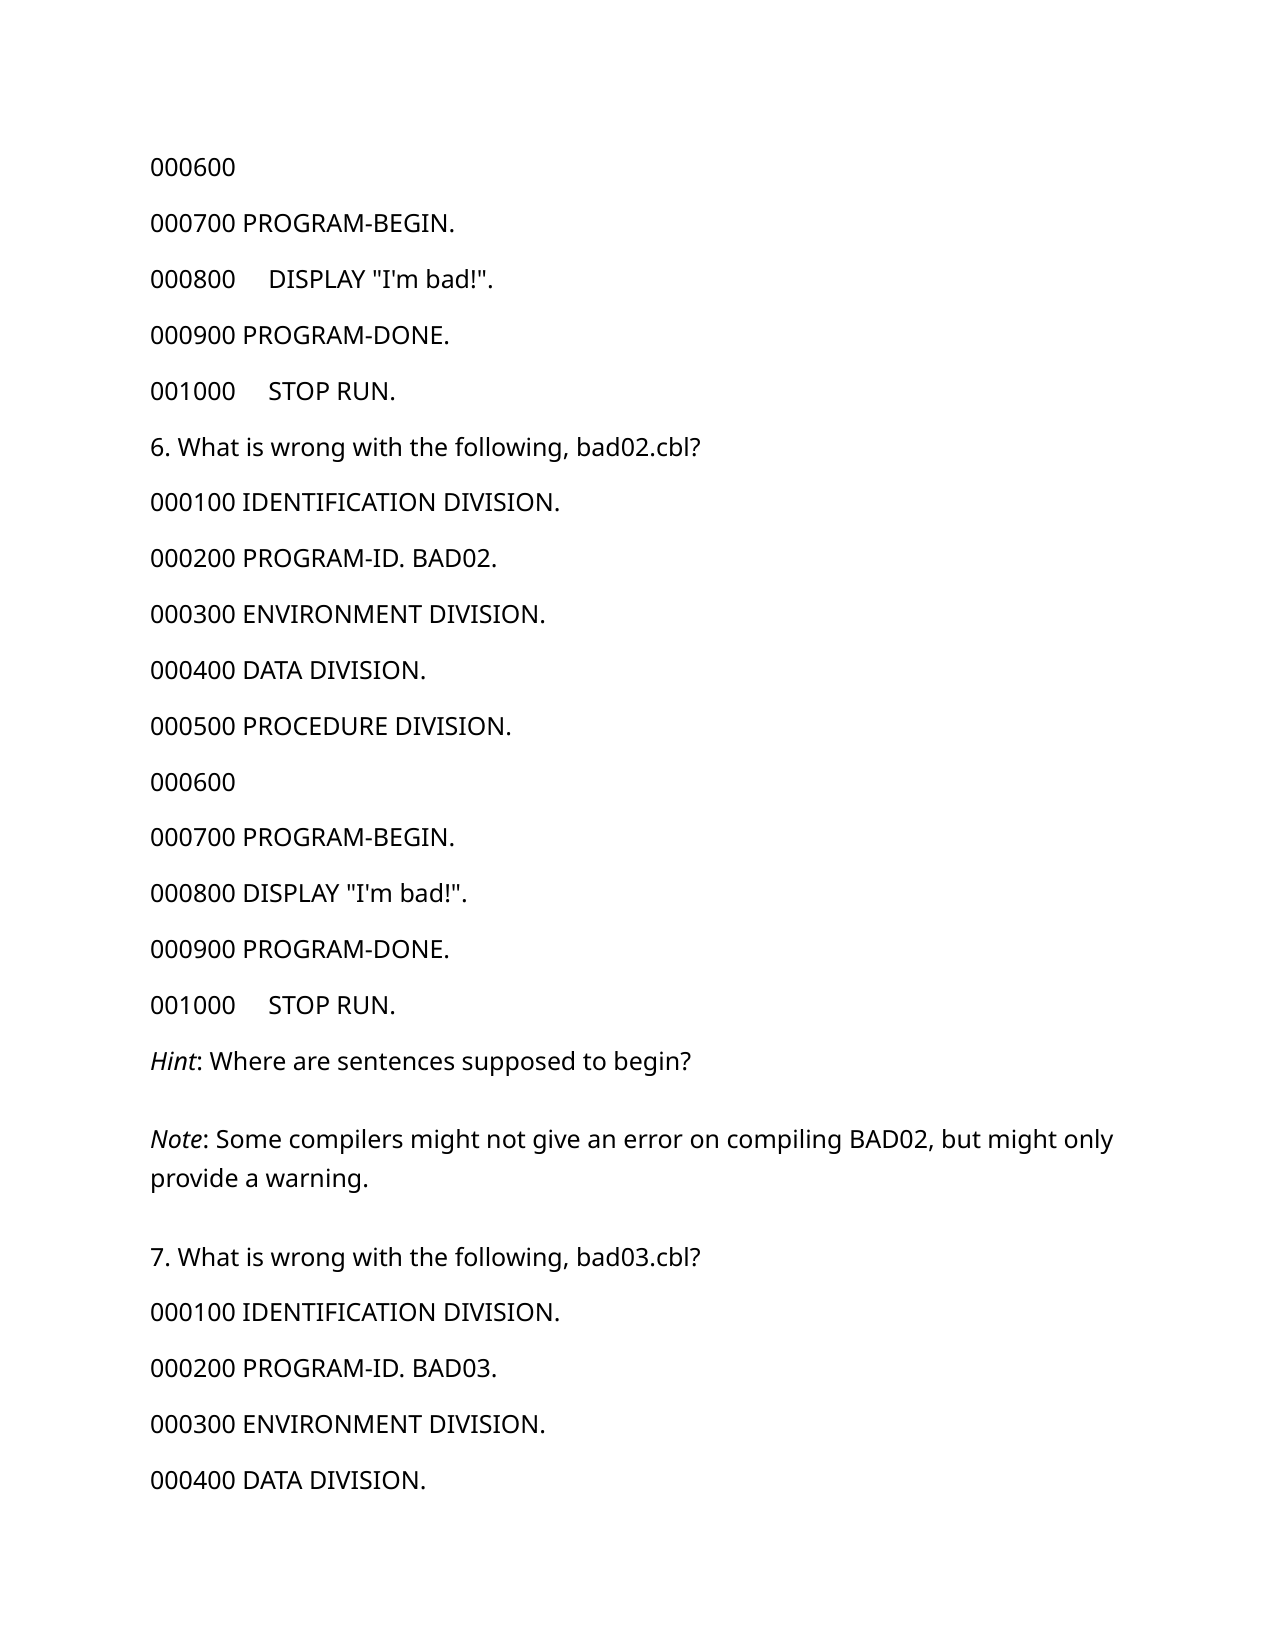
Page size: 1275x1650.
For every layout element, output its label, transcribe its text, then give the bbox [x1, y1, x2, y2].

text 001000 STOP RUN. [150, 373, 1125, 407]
text 000900 PROGRAM-DONE. [150, 317, 1125, 352]
text 000600 [150, 764, 1125, 798]
text 000200 PROGRAM-ID. BAD02. [150, 541, 1125, 575]
text 001000 STOP RUN. [150, 987, 1125, 1022]
text 000400 DATA DIVISION. [150, 652, 1125, 687]
text 000300 ENVIRONMENT DIVISION. [150, 1407, 1125, 1441]
text 000400 DATA DIVISION. [150, 1462, 1125, 1497]
text 000100 IDENTIFICATION DIVISION. [150, 1295, 1125, 1329]
text 000100 IDENTIFICATION DIVISION. [150, 485, 1125, 519]
text 000500 PROCEDURE DIVISION. [150, 708, 1125, 742]
text 000700 PROGRAM-BEGIN. [150, 820, 1125, 854]
text 000200 PROGRAM-ID. BAD03. [150, 1351, 1125, 1385]
text 000800 DISPLAY "I'm bad!". [150, 262, 1125, 296]
text 000700 PROGRAM-BEGIN. [150, 206, 1125, 240]
text 000600 [150, 150, 1125, 184]
text Hint: Where are sentences supposed to begin? Note: Some compilers might not give an error on compiling BAD02, but might only provide a warning. 7. What is wrong with the following, bad03.cbl? [150, 1043, 1125, 1273]
text 000800 DISPLAY "I'm bad!". [150, 876, 1125, 910]
text 6. What is wrong with the following, bad02.cbl? [150, 429, 1125, 463]
text 000300 ENVIRONMENT DIVISION. [150, 597, 1125, 631]
text 000900 PROGRAM-DONE. [150, 932, 1125, 966]
